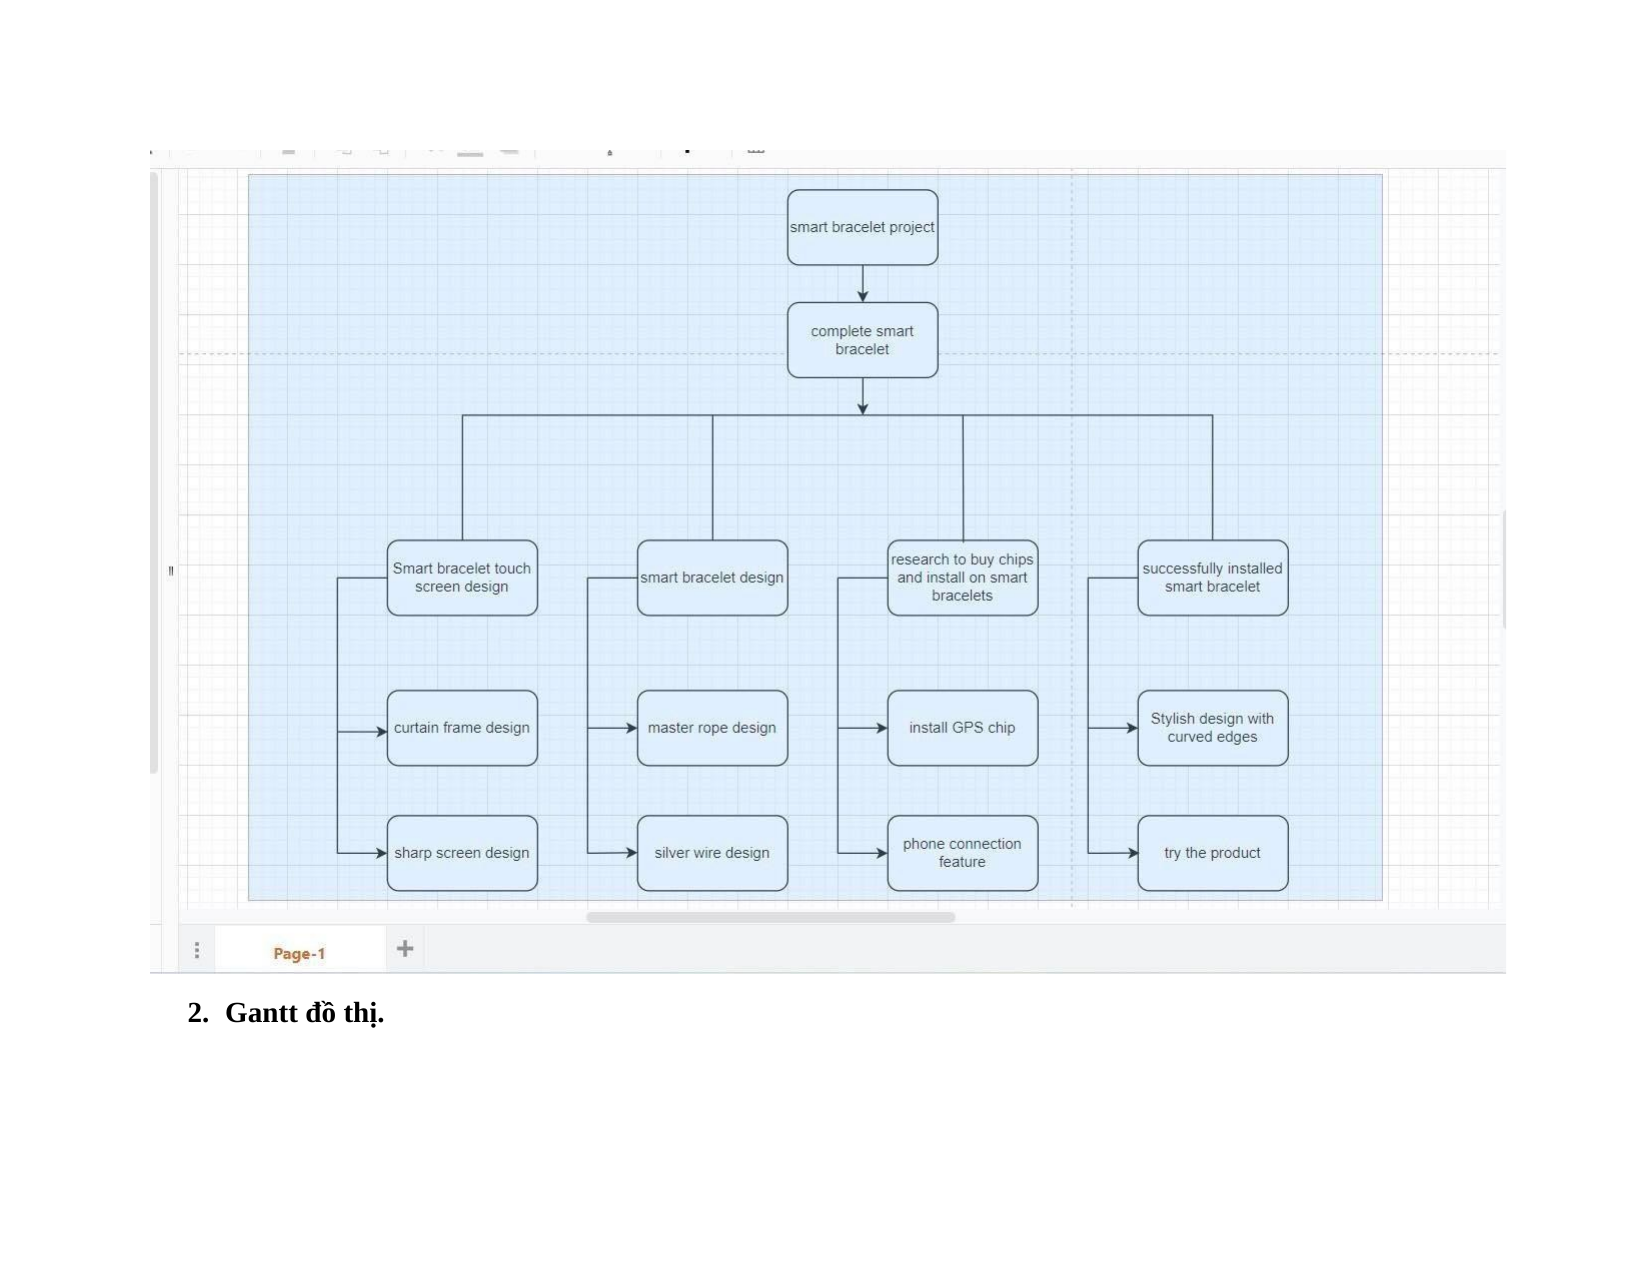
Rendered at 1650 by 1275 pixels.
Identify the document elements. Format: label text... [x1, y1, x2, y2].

list Gantt đồ thị. [187, 995, 1562, 1028]
picture [150, 150, 1507, 974]
